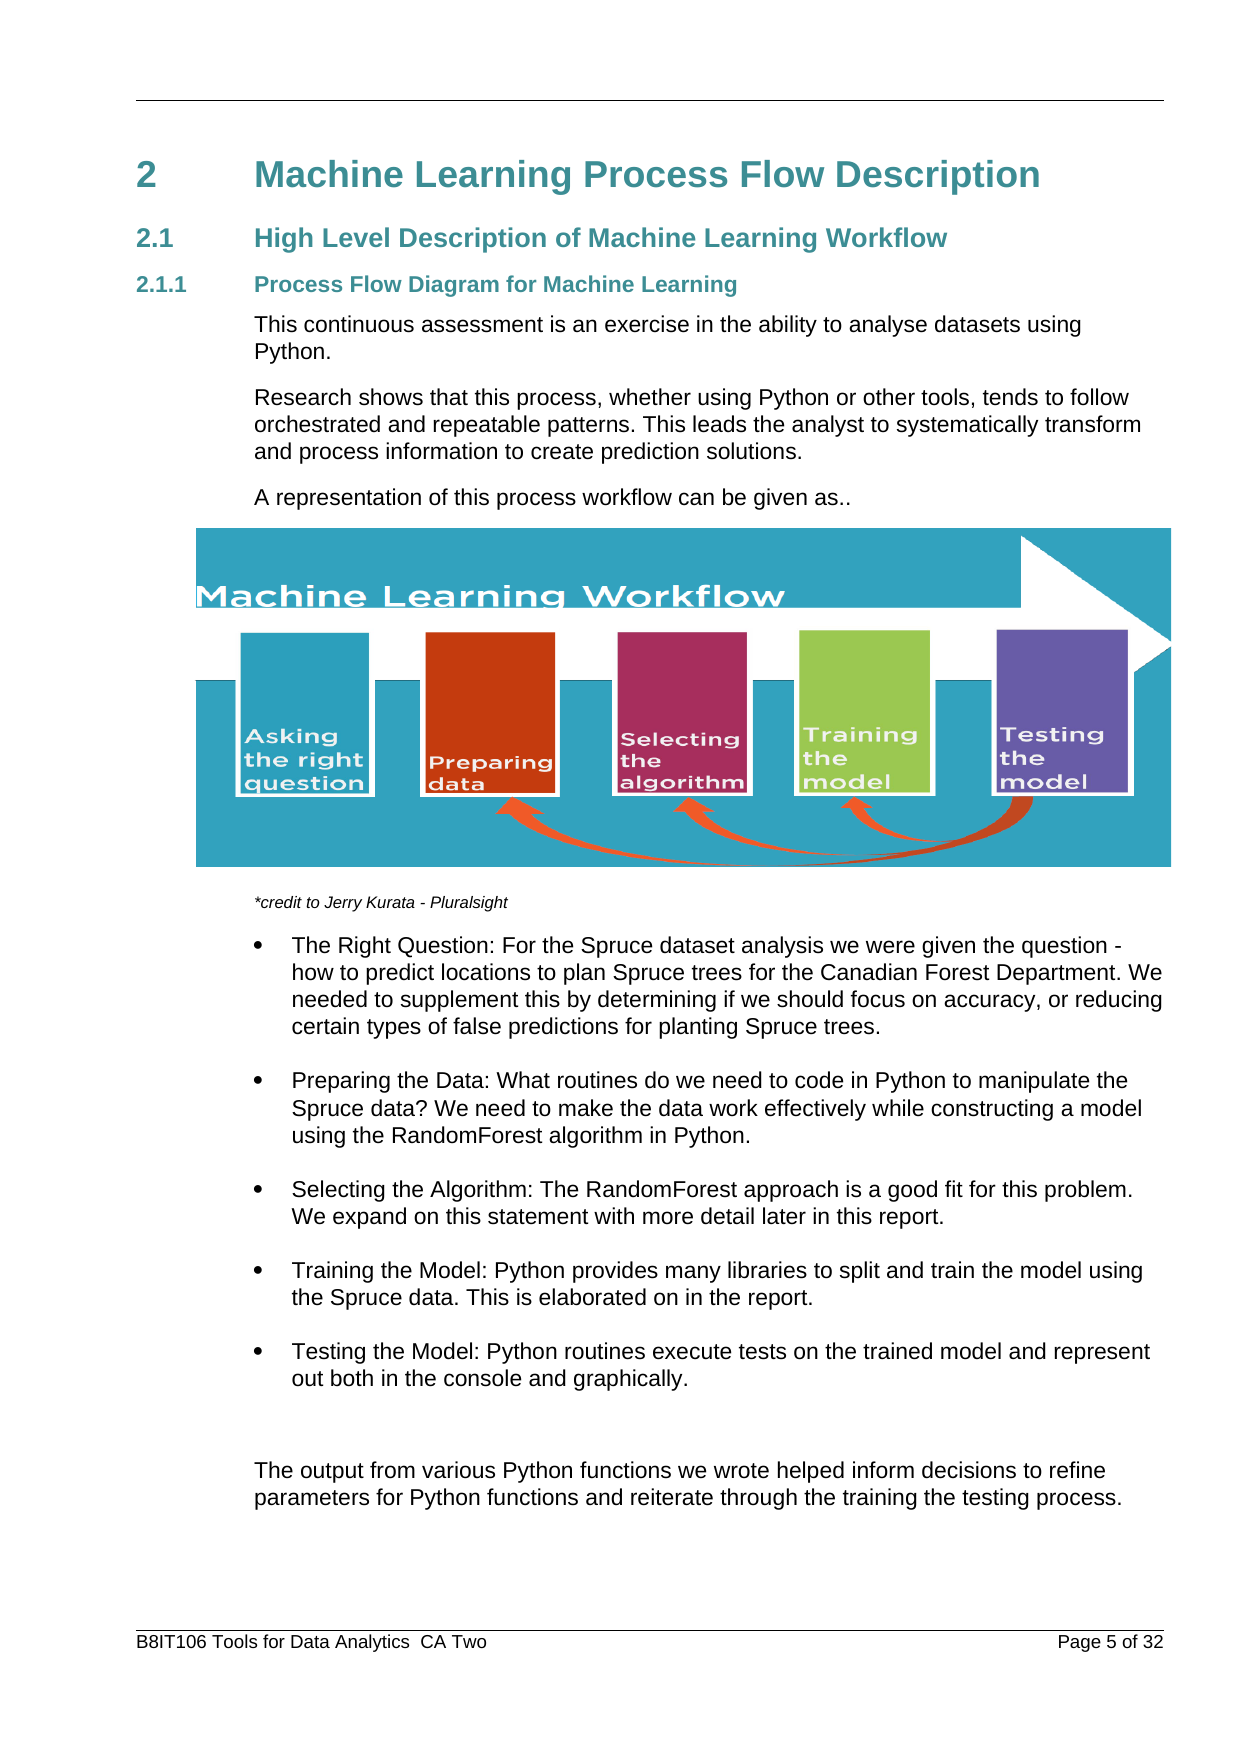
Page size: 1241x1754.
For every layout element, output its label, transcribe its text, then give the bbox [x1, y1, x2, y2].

subtitle High Level Description of Machine Learning Workflow [136, 222, 1163, 254]
text The output from various Python functions we wrote helped inform decisions to refine parameters for Python functions and reiterate through the training the testing process. [254, 1456, 1163, 1510]
text This continuous assessment is an exercise in the ability to analyse datasets using Python. [254, 310, 1163, 364]
text *credit to Jerry Kurata - Pluralsight [254, 885, 1163, 912]
list Selecting the Algorithm: The RandomForest approach is a good fit for this problem. We expand on this statement with more detail later in this report. [254, 1175, 1163, 1229]
text Research shows that this process, whether using Python or other tools, tends to follow orchestrated and repeatable patterns. This leads the analyst to systematically transform and process information to create prediction solutions. [254, 383, 1163, 464]
text A representation of this process workflow can be given as.. [254, 483, 1163, 510]
subtitle Process Flow Diagram for Machine Learning [136, 270, 1163, 297]
subtitle Machine Learning Process Flow Description [136, 152, 1163, 195]
list Preparing the Data: What routines do we need to code in Python to manipulate the Spruce data? We need to make the data work effectively while constructing a model using the RandomForest algorithm in Python. [254, 1067, 1163, 1148]
list Testing the Model: Python routines execute tests on the trained model and represent out both in the console and graphically. [254, 1337, 1163, 1392]
list Training the Model: Python provides many libraries to split and train the model using the Spruce data. This is elaborated on in the report. [254, 1256, 1163, 1310]
picture [194, 528, 1172, 867]
list The Right Question: For the Spruce dataset analysis we were given the question - how to predict locations to plan Spruce trees for the Canadian Forest Department. We needed to supplement this by determining if we should focus on accuracy, or reducing certain types of false predictions for planting Spruce trees. [254, 931, 1163, 1039]
